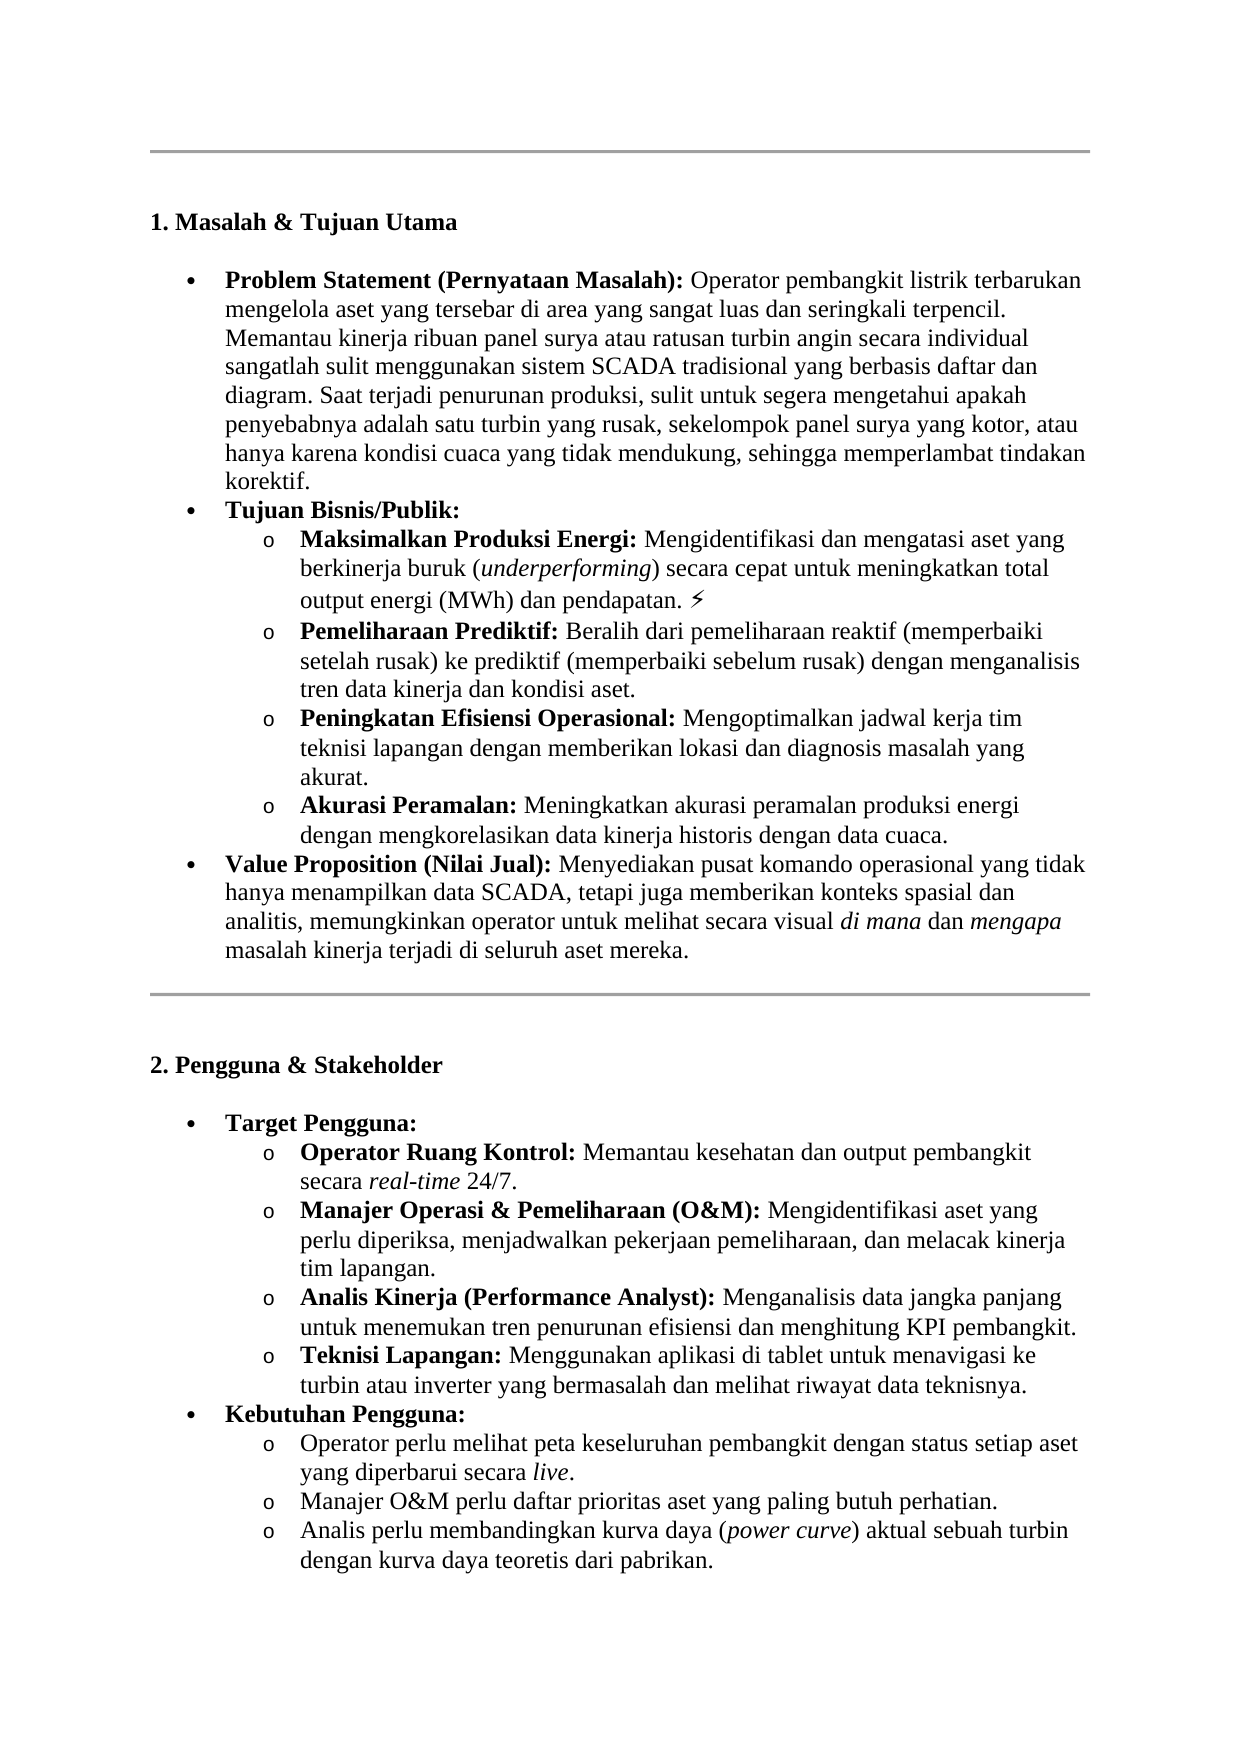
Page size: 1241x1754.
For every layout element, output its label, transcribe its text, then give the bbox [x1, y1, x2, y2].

list Problem Statement (Pernyataan Masalah): Operator pembangkit listrik terbarukan mengelola aset yang tersebar di area yang sangat luas dan seringkali terpencil. Memantau kinerja ribuan panel surya atau ratusan turbin angin secara individual sangatlah sulit menggunakan sistem SCADA tradisional yang berbasis daftar dan diagram. Saat terjadi penurunan produksi, sulit untuk segera mengetahui apakah penyebabnya adalah satu turbin yang rusak, sekelompok panel surya yang kotor, atau hanya karena kondisi cuaca yang tidak mendukung, sehingga memperlambat tindakan korektif. [187, 265, 1090, 495]
list Akurasi Peramalan: Meningkatkan akurasi peramalan produksi energi dengan mengkorelasikan data kinerja historis dengan data cuaca. [262, 790, 1090, 849]
list Operator Ruang Kontrol: Memantau kesehatan dan output pembangkit secara real-time 24/7. [262, 1137, 1090, 1195]
list Peningkatan Efisiensi Operasional: Mengoptimalkan jadwal kerja tim teknisi lapangan dengan memberikan lokasi dan diagnosis masalah yang akurat. [262, 703, 1090, 790]
list Maksimalkan Produksi Energi: Mengidentifikasi dan mengatasi aset yang berkinerja buruk (underperforming) secara cepat untuk meningkatkan total output energi (MWh) dan pendapatan. ⚡ [262, 524, 1090, 616]
list Manajer Operasi & Pemeliharaan (O&M): Mengidentifikasi aset yang perlu diperiksa, menjadwalkan pekerjaan pemeliharaan, dan melacak kinerja tim lapangan. [262, 1195, 1090, 1282]
list Teknisi Lapangan: Menggunakan aplikasi di tablet untuk menavigasi ke turbin atau inverter yang bermasalah dan melihat riwayat data teknisnya. [262, 1341, 1090, 1399]
list Pemeliharaan Prediktif: Beralih dari pemeliharaan reaktif (memperbaiki setelah rusak) ke prediktif (memperbaiki sebelum rusak) dengan menganalisis tren data kinerja dan kondisi aset. [262, 616, 1090, 703]
list Analis Kinerja (Performance Analyst): Menganalisis data jangka panjang untuk menemukan tren penurunan efisiensi dan menghitung KPI pembangkit. [262, 1282, 1090, 1341]
text 2. Pengguna & Stakeholder [150, 1050, 1090, 1079]
list Value Proposition (Nilai Jual): Menyediakan pusat komando operasional yang tidak hanya menampilkan data SCADA, tetapi juga memberikan konteks spasial dan analitis, memungkinkan operator untuk melihat secara visual di mana dan mengapa masalah kinerja terjadi di seluruh aset mereka. [187, 849, 1090, 964]
list Operator perlu melihat peta keseluruhan pembangkit dengan status setiap aset yang diperbarui secara live. [262, 1428, 1090, 1486]
list Analis perlu membandingkan kurva daya (power curve) aktual sebuah turbin dengan kurva daya teoretis dari pabrikan. [262, 1516, 1090, 1574]
list Tujuan Bisnis/Publik: [187, 495, 1090, 524]
text 1. Masalah & Tujuan Utama [150, 207, 1090, 236]
list Target Pengguna: [187, 1108, 1090, 1137]
list Kebutuhan Pengguna: [187, 1399, 1090, 1428]
list Manajer O&M perlu daftar prioritas aset yang paling butuh perhatian. [262, 1486, 1090, 1516]
